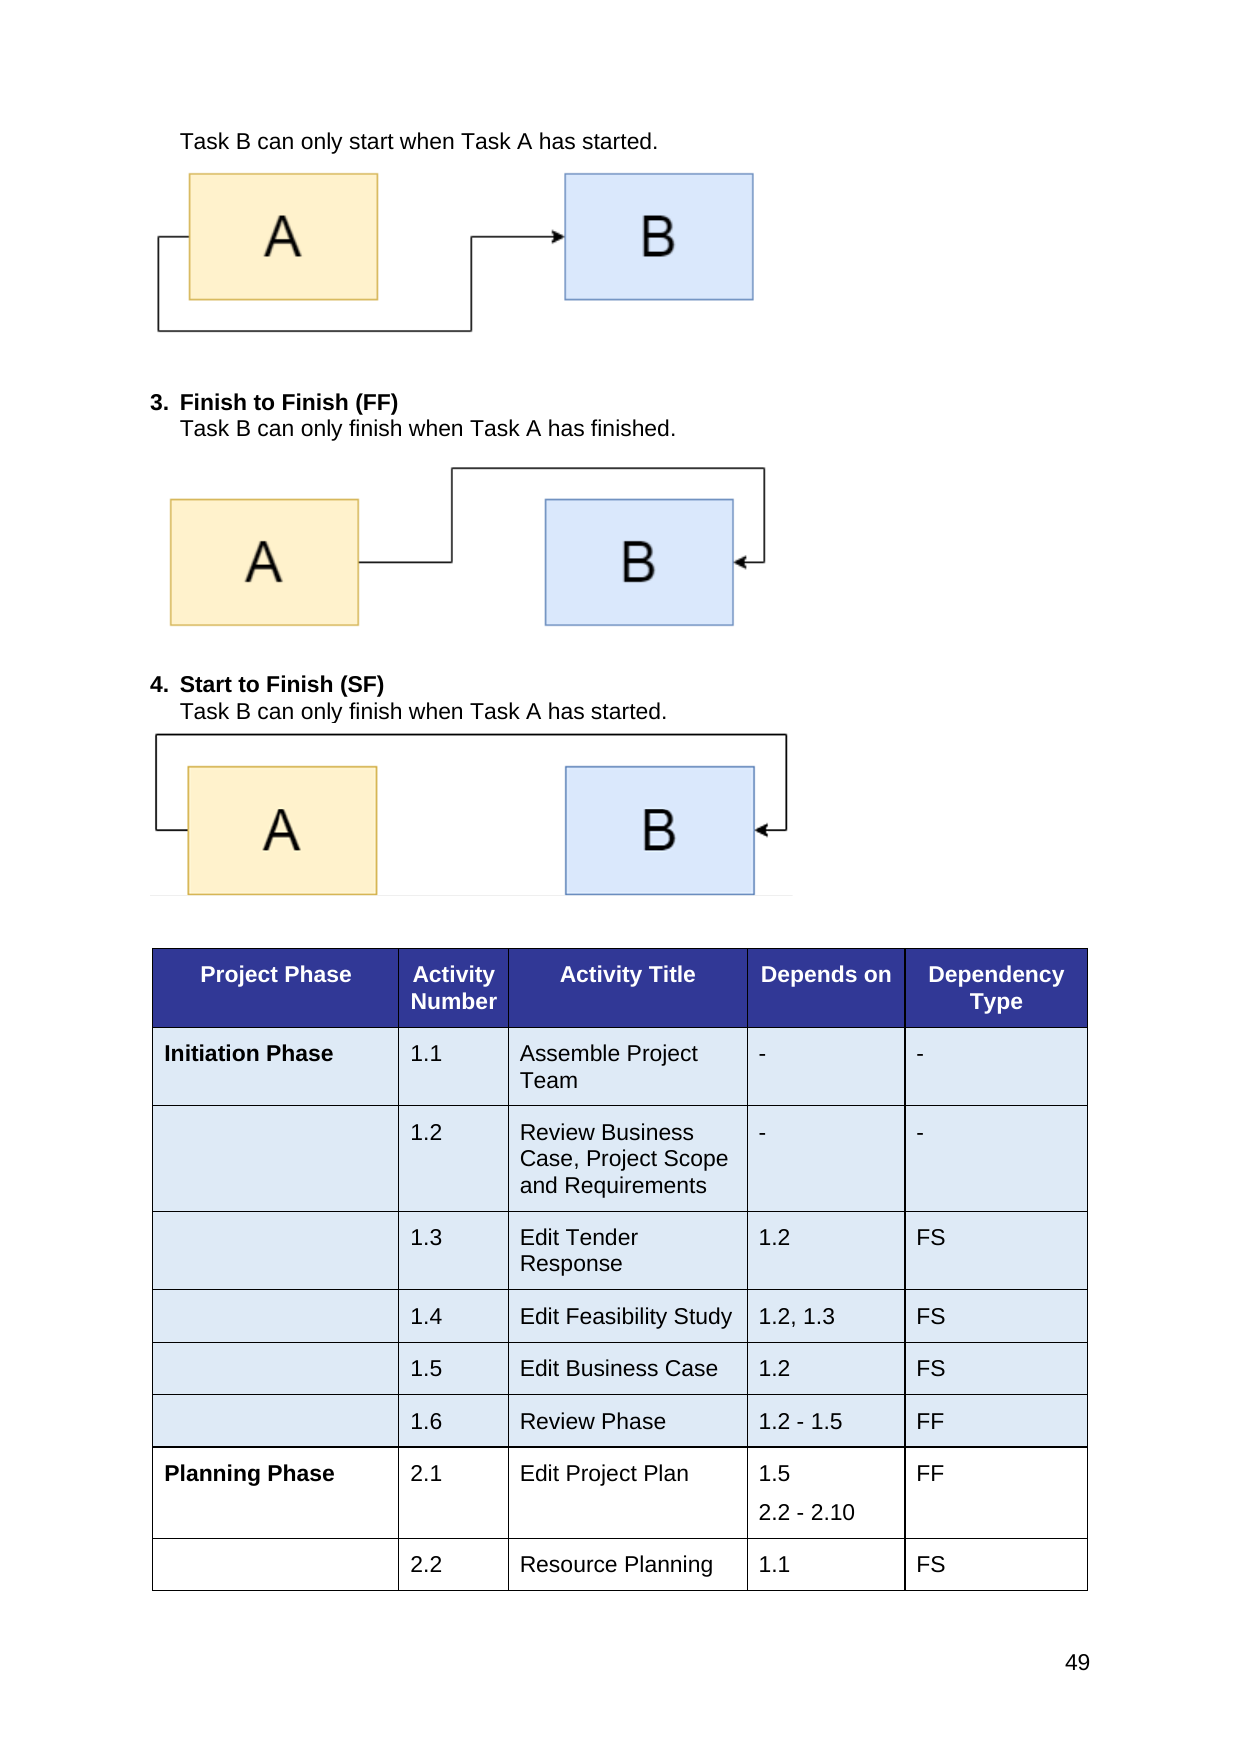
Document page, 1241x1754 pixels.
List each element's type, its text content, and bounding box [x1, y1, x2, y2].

table_cell 1.5 2.2 - 2.10 [748, 1448, 904, 1538]
table_cell 1.2 - 1.5 [748, 1395, 904, 1446]
table_cell 1.6 [399, 1395, 508, 1446]
table_cell FS [906, 1539, 1087, 1590]
table_cell [153, 1539, 398, 1590]
picture [150, 441, 770, 645]
table_cell [153, 1290, 398, 1342]
table_cell Edit Feasibility Study [509, 1290, 747, 1342]
table_cell 1.2 [748, 1343, 904, 1394]
table_cell 1.2 [399, 1106, 508, 1211]
table_cell 1.1 [399, 1028, 508, 1105]
table_cell 1.2 [748, 1212, 904, 1289]
table_cell - [906, 1028, 1087, 1105]
list Start to Finish (SF) [150, 671, 1090, 698]
table_cell Edit Project Plan [509, 1448, 747, 1538]
table_header Activity Number [399, 949, 508, 1027]
table_cell [153, 1106, 398, 1211]
table_cell Edit Business Case [509, 1343, 747, 1394]
table_cell Planning Phase [153, 1448, 398, 1538]
table_cell 2.1 [399, 1448, 508, 1538]
table_cell FF [906, 1395, 1087, 1446]
table_cell 1.1 [748, 1539, 904, 1590]
table_cell [153, 1395, 398, 1446]
table_header Project Phase [153, 949, 398, 1027]
text Task B can only start when Task A has started. [179, 128, 1090, 154]
table_cell FS [906, 1212, 1087, 1289]
table_cell 1.4 [399, 1290, 508, 1342]
table_cell Review Business Case, Project Scope and Requirements [509, 1106, 747, 1211]
table_cell FS [906, 1343, 1087, 1394]
picture [150, 154, 779, 362]
table_cell - [748, 1028, 904, 1105]
table_cell 1.5 [399, 1343, 508, 1394]
table_cell [153, 1343, 398, 1394]
text Task B can only finish when Task A has finished. [179, 415, 1090, 441]
table_cell 2.2 [399, 1539, 508, 1590]
list Finish to Finish (FF) [150, 388, 1090, 415]
table_cell Review Phase [509, 1395, 747, 1446]
table_cell 1.2, 1.3 [748, 1290, 904, 1342]
table_cell FF [906, 1448, 1087, 1538]
table_cell Edit Tender Response [509, 1212, 747, 1289]
table_cell Assemble Project Team [509, 1028, 747, 1105]
table_cell [153, 1212, 398, 1289]
table_cell 1.3 [399, 1212, 508, 1289]
table_header Activity Title [509, 949, 747, 1027]
table_cell - [906, 1106, 1087, 1211]
picture [150, 723, 793, 896]
table_cell Initiation Phase [153, 1028, 398, 1105]
text Task B can only finish when Task A has started. [179, 698, 1090, 724]
table_header Depends on [748, 949, 904, 1027]
table_cell Resource Planning [509, 1539, 747, 1590]
table_cell FS [906, 1290, 1087, 1342]
table_cell - [748, 1106, 904, 1211]
table_header Dependency Type [906, 949, 1087, 1027]
